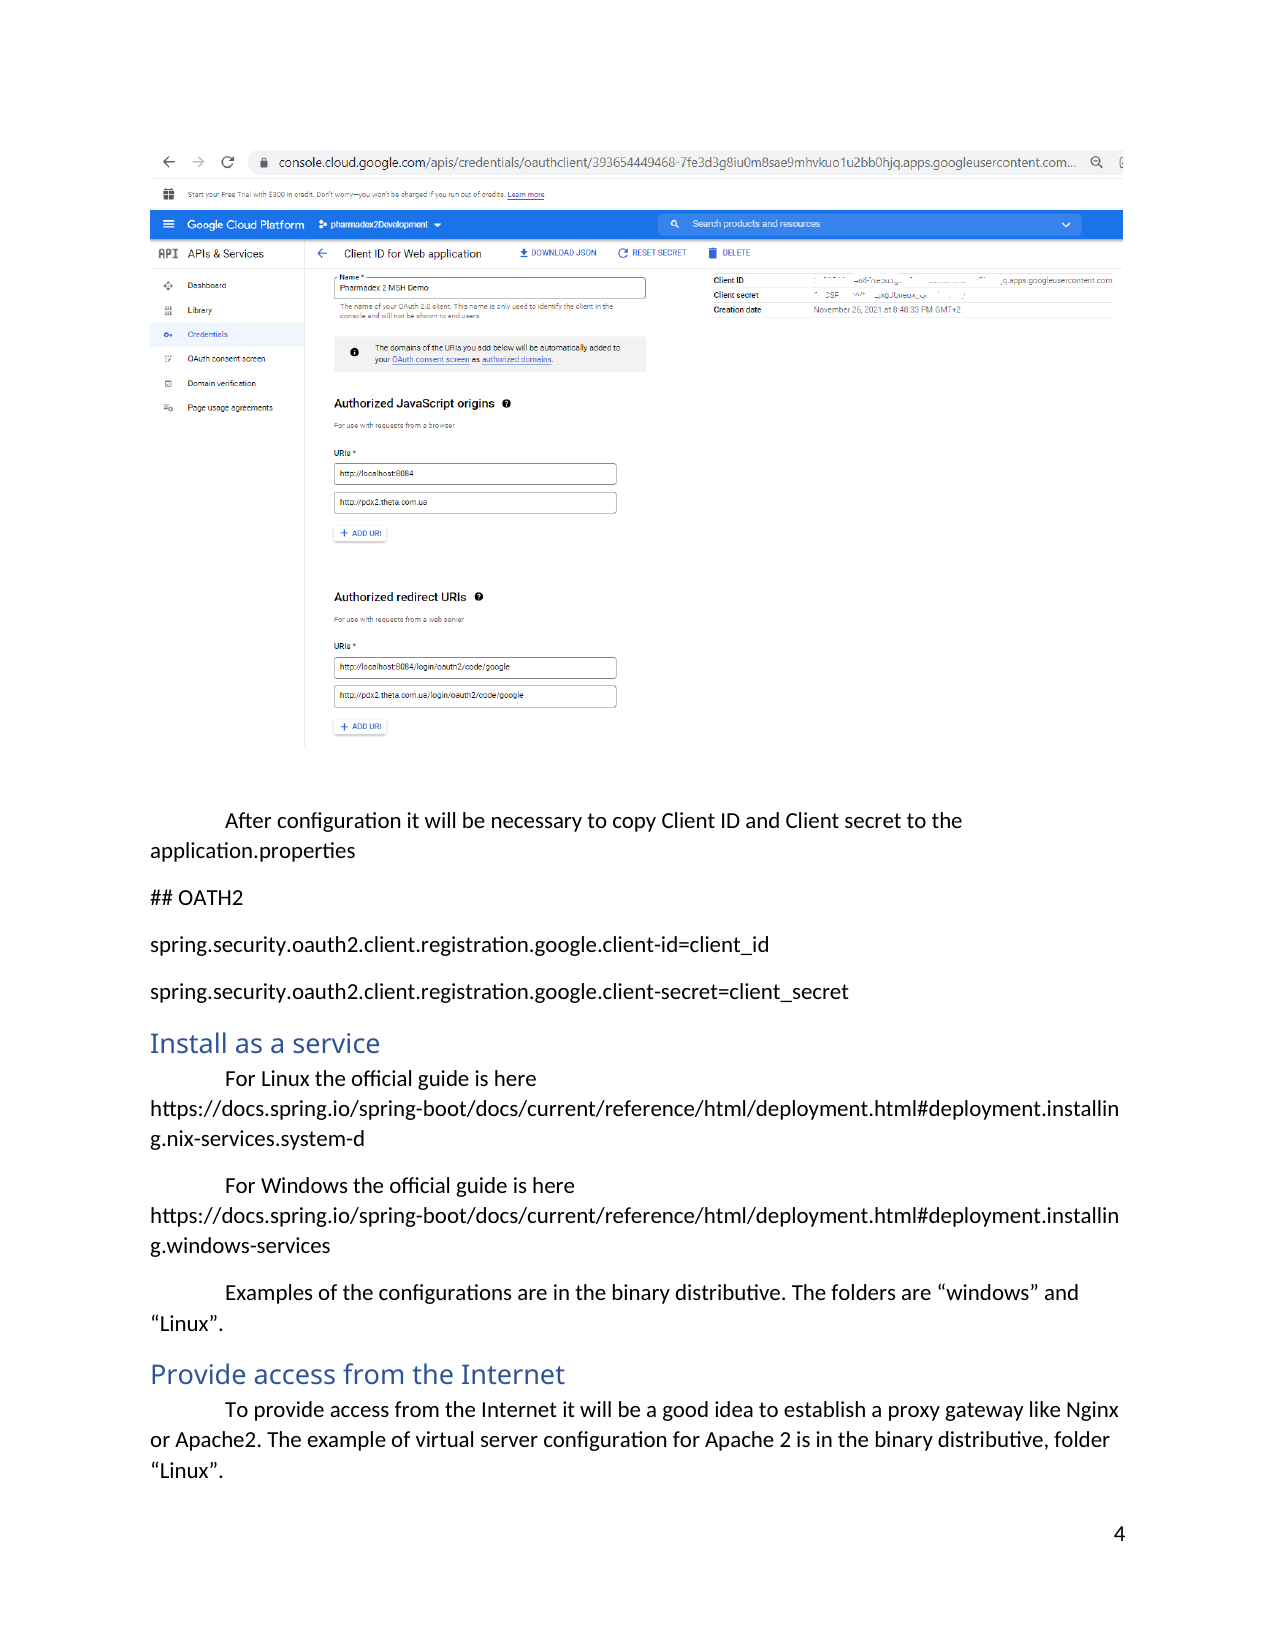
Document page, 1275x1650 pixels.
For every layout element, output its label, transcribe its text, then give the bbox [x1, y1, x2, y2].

text After configuration it will be necessary to copy Client ID and Client secret to the application.properties [150, 806, 1125, 864]
text To provide access from the Internet it will be a good idea to establish a proxy gateway like Nginx or Apache2. The example of virtual server configuration for Apache 2 is in the binary distributive, folder “Linux”. [150, 1395, 1125, 1484]
text ## OATH2 [150, 883, 1125, 911]
subtitle Install as a service [150, 1024, 1125, 1061]
text spring.security.oauth2.client.registration.google.client-id=client_id [150, 930, 1125, 958]
text Examples of the configurations are in the binary distributive. The folders are “windows” and “Linux”. [150, 1278, 1125, 1337]
text For Windows the official guide is here https://docs.spring.io/spring-boot/docs/current/reference/html/deployment.html#deployment.installing.windows-services [150, 1171, 1125, 1259]
text For Linux the official guide is here https://docs.spring.io/spring-boot/docs/current/reference/html/deployment.html#deployment.installing.nix-services.system-d [150, 1064, 1125, 1152]
subtitle Provide access from the Internet [150, 1356, 1125, 1392]
text spring.security.oauth2.client.registration.google.client-secret=client_secret [150, 977, 1125, 1005]
picture [150, 150, 1125, 748]
